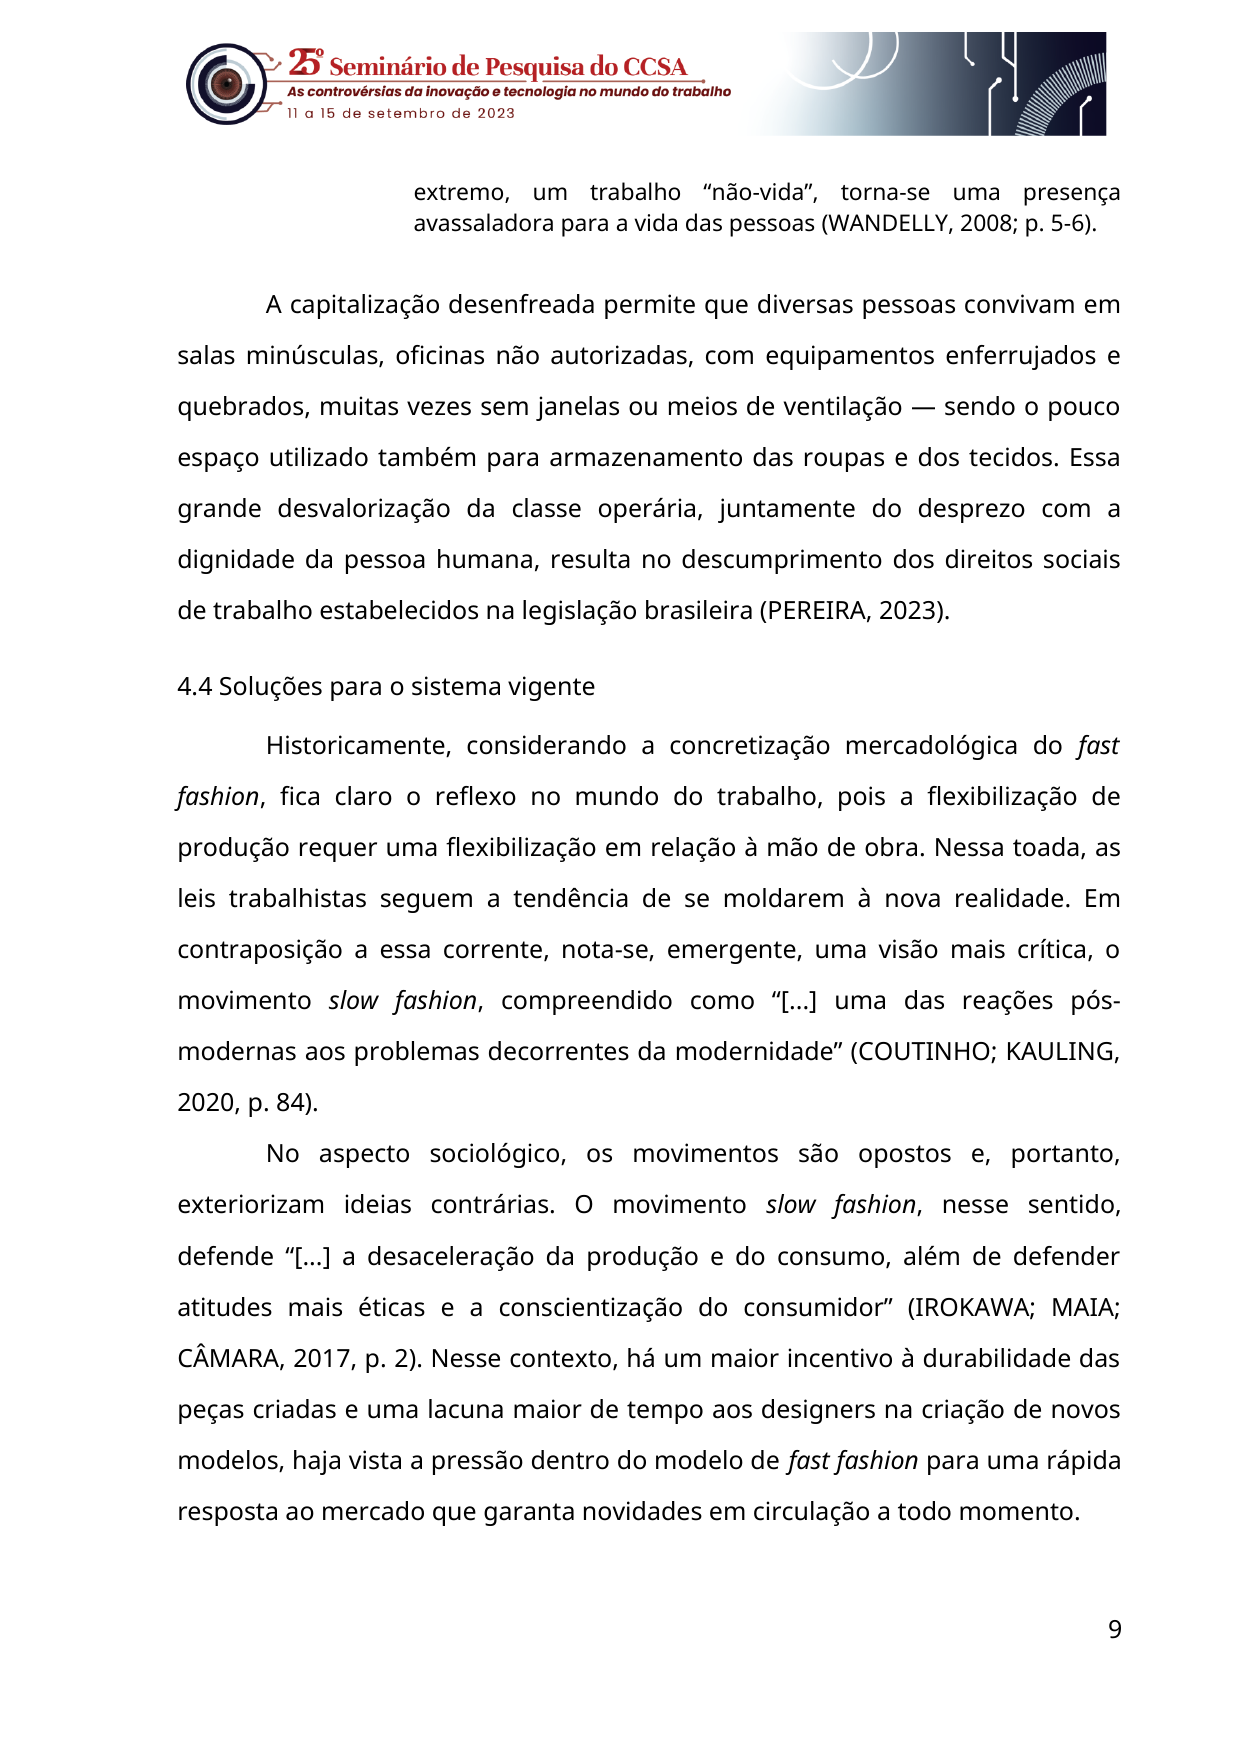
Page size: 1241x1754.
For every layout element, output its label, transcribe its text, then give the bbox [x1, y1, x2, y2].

text No aspecto sociológico, os movimentos são opostos e, portanto, exteriorizam ideias contrárias. O movimento slow fashion, nesse sentido, defende “[...] a desaceleração da produção e do consumo, além de defender atitudes mais éticas e a conscientização do consumidor” (IROKAWA; MAIA; CÂMARA, 2017, p. 2). Nesse contexto, há um maior incentivo à durabilidade das peças criadas e uma lacuna maior de tempo aos designers na criação de novos modelos, haja vista a pressão dentro do modelo de fast fashion para uma rápida resposta ao mercado que garanta novidades em circulação a todo momento. [177, 1136, 1122, 1527]
picture [173, 32, 1107, 136]
text Historicamente, considerando a concretização mercadológica do fast fashion, fica claro o reflexo no mundo do trabalho, pois a flexibilização de produção requer uma flexibilização em relação à mão de obra. Nessa toada, as leis trabalhistas seguem a tendência de se moldarem à nova realidade. Em contraposição a essa corrente, nota-se, emergente, uma visão mais crítica, o movimento slow fashion, compreendido como “[...] uma das reações pós-modernas aos problemas decorrentes da modernidade” (COUTINHO; KAULING, 2020, p. 84). [177, 728, 1122, 1119]
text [413, 176, 1122, 238]
text A capitalização desenfreada permite que diversas pessoas convivam em salas minúsculas, oficinas não autorizadas, com equipamentos enferrujados e quebrados, muitas vezes sem janelas ou meios de ventilação — sendo o pouco espaço utilizado também para armazenamento das roupas e dos tecidos. Essa grande desvalorização da classe operária, juntamente do desprezo com a dignidade da pessoa humana, resulta no descumprimento dos direitos sociais de trabalho estabelecidos na legislação brasileira (PEREIRA, 2023). [177, 286, 1122, 627]
subtitle 4.4 Soluções para o sistema vigente [177, 669, 1122, 703]
